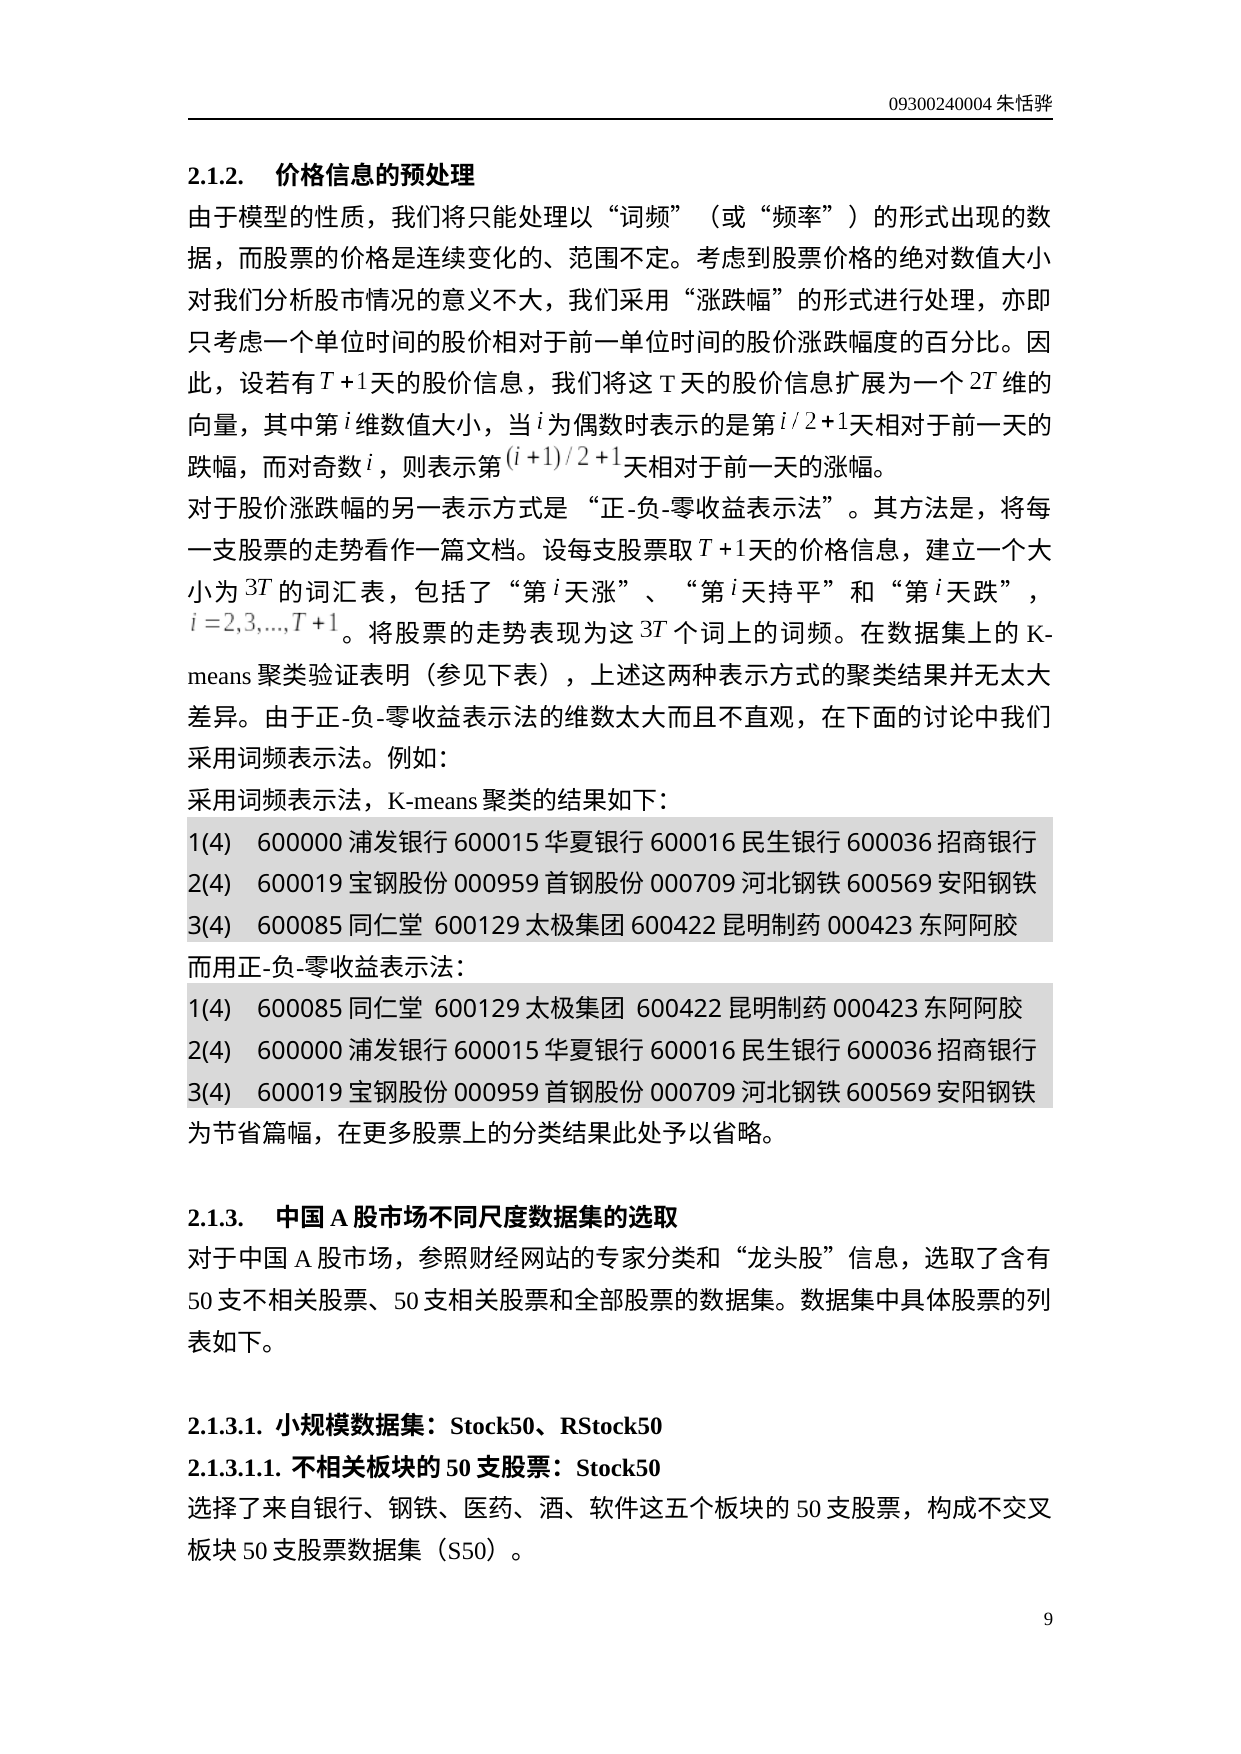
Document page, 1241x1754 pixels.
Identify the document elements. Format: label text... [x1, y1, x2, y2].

text 为节省篇幅，在更多股票上的分类结果此处予以省略。 [187, 1108, 1053, 1150]
text 1(4) 600085同仁堂 600129太极集团 600422昆明制药 000423东阿阿胶 [187, 983, 1053, 1025]
text 1(4) 600000浦发银行 600015华夏银行 600016民生银行 600036招商银行 [187, 817, 1053, 858]
subtitle 中国A股市场不同尺度数据集的选取 [187, 1192, 1053, 1233]
text 3(4) 600019宝钢股份 000959首钢股份 000709河北钢铁600569安阳钢铁 [187, 1067, 1053, 1108]
text 3(4) 600085同仁堂 600129太极集团 600422昆明制药 000423东阿阿胶 [187, 900, 1053, 942]
text 对于中国A股市场，参照财经网站的专家分类和“龙头股”信息，选取了含有50支不相关股票、50支相关股票和全部股票的数据集。数据集中具体股票的列表如下。 [187, 1233, 1053, 1358]
text 选择了来自银行、钢铁、医药、酒、软件这五个板块的50支股票，构成不交叉板块50支股票数据集（S50）。 [187, 1483, 1053, 1567]
subtitle 价格信息的预处理 [187, 150, 1053, 192]
text 2(4) 600000浦发银行 600015华夏银行 600016民生银行 600036招商银行 [187, 1025, 1053, 1067]
text 由于模型的性质，我们将只能处理以“词频”（或“频率”）的形式出现的数据，而股票的价格是连续变化的、范围不定。考虑到股票价格的绝对数值大小对我们分析股市情况的意义不大，我们采用“涨跌幅”的形式进行处理，亦即只考虑一个单位时间的股价相对于前一单位时间的股价涨跌幅度的百分比。因此，设若有天的股价信息，我们将这T天的股价信息扩展为一个维的向量，其中第维数值大小，当为偶数时表示的是第天相对于前一天的跌幅，而对奇数，则表示第天相对于前一天的涨幅。 [187, 192, 1053, 483]
subtitle 不相关板块的50支股票：Stock50 [187, 1442, 1053, 1483]
subtitle 小规模数据集：Stock50、RStock50 [187, 1400, 1053, 1442]
text 采用词频表示法，K-means聚类的结果如下： [187, 775, 1053, 817]
text 而用正-负-零收益表示法： [187, 942, 1053, 983]
text 2(4) 600019宝钢股份 000959首钢股份 000709河北钢铁 600569安阳钢铁 [187, 858, 1053, 900]
text 对于股价涨跌幅的另一表示方式是 “正-负-零收益表示法”。其方法是，将每一支股票的走势看作一篇文档。设每支股票取天的价格信息，建立一个大小为的词汇表，包括了“第天涨”、“第天持平”和“第天跌”，。将股票的走势表现为这个词上的词频。在数据集上的K-means聚类验证表明（参见下表），上述这两种表示方式的聚类结果并无太大差异。由于正-负-零收益表示法的维数太大而且不直观，在下面的讨论中我们采用词频表示法。例如： [187, 483, 1053, 775]
